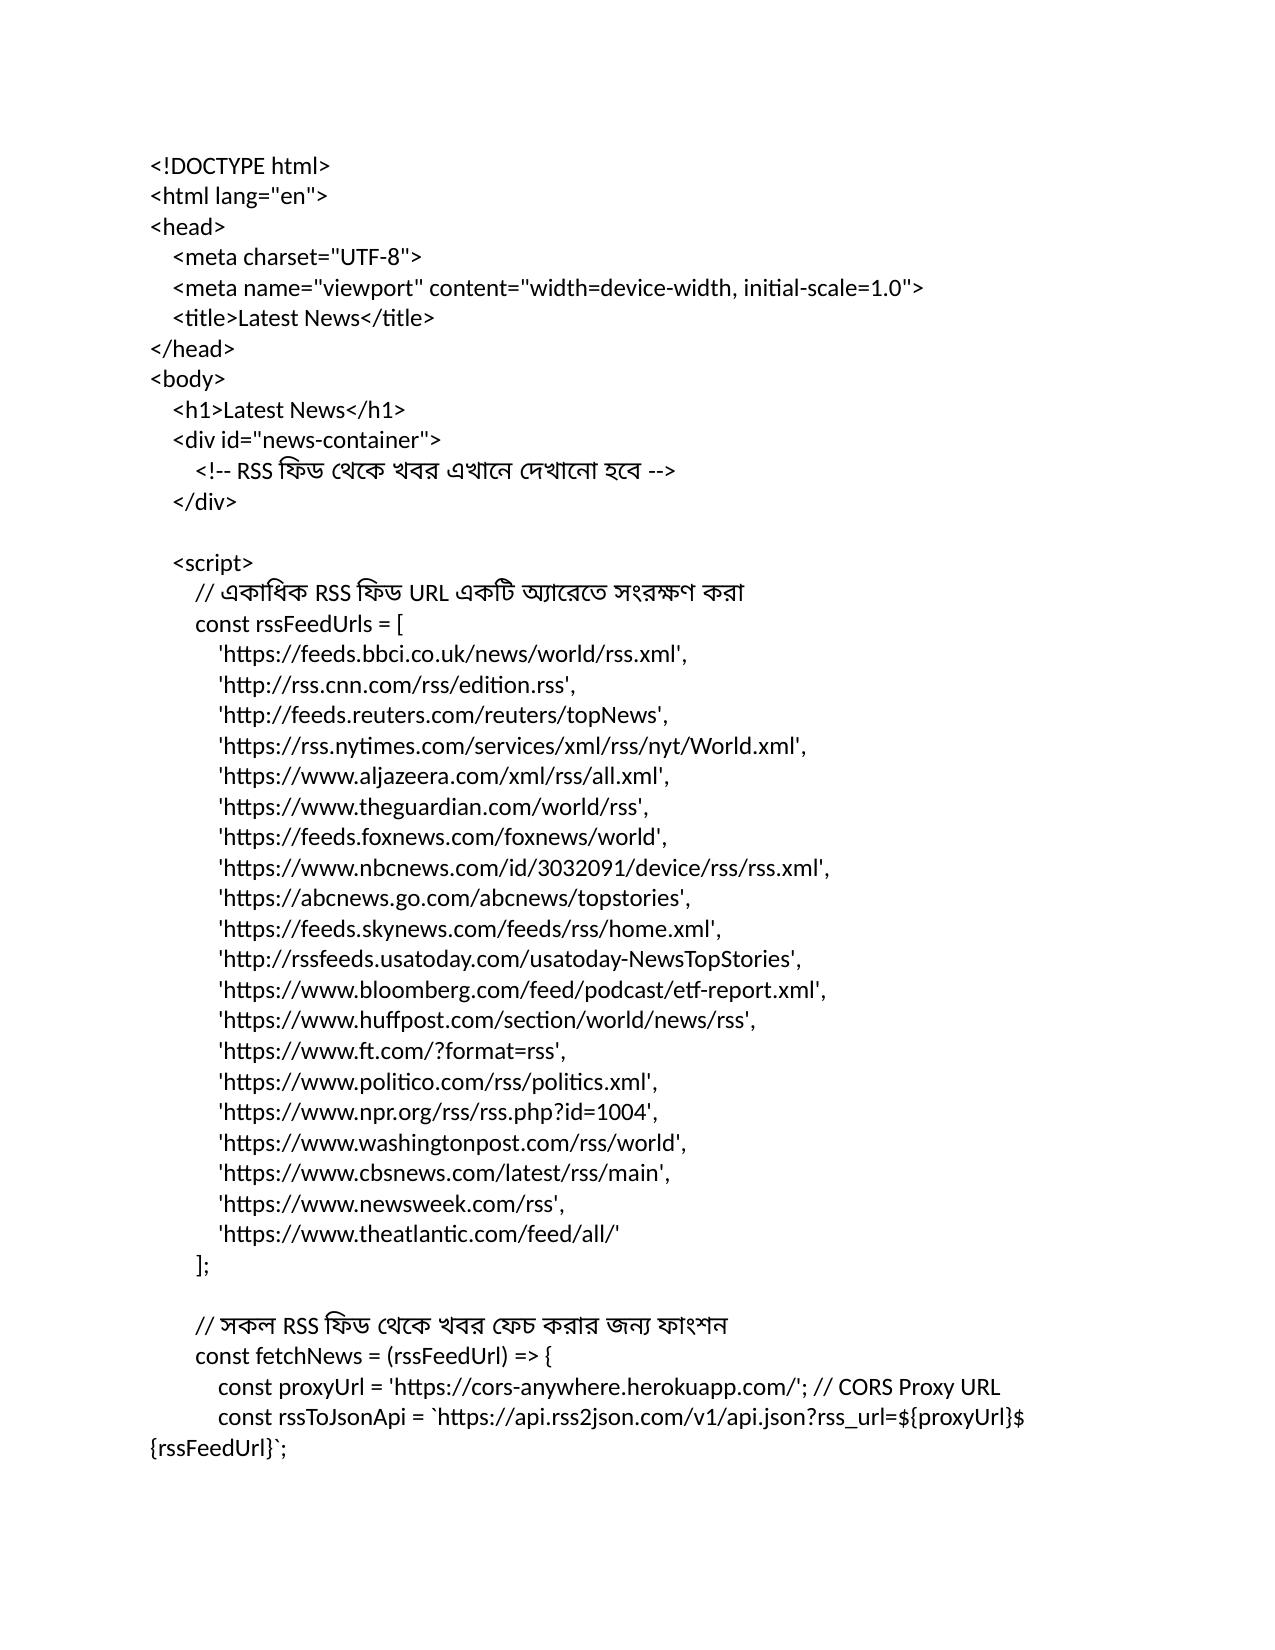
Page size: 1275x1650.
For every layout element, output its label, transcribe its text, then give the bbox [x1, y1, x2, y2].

text <!-- RSS ফিড থেকে খবর এখানে দেখানো হবে --> [150, 455, 1125, 486]
text const rssToJsonApi = `https://api.rss2json.com/v1/api.json?rss_url=${proxyUrl}${rssFeedUrl}`; [150, 1401, 1125, 1462]
text <div id="news-container"> [150, 425, 1125, 455]
text <meta name="viewport" content="width=device-width, initial-scale=1.0"> [150, 272, 1125, 303]
text 'https://feeds.bbci.co.uk/news/world/rss.xml', [150, 638, 1125, 669]
text 'https://www.theatlantic.com/feed/all/' [150, 1218, 1125, 1249]
text 'https://www.aljazeera.com/xml/rss/all.xml', [150, 760, 1125, 791]
text <body> [150, 364, 1125, 394]
text <title>Latest News</title> [150, 303, 1125, 333]
text 'https://www.cbsnews.com/latest/rss/main', [150, 1157, 1125, 1188]
text <meta charset="UTF-8"> [150, 242, 1125, 272]
text <script> [150, 547, 1125, 577]
text 'https://www.npr.org/rss/rss.php?id=1004', [150, 1096, 1125, 1127]
text 'https://feeds.skynews.com/feeds/rss/home.xml', [150, 913, 1125, 943]
text const fetchNews = (rssFeedUrl) => { [150, 1340, 1125, 1371]
text // একাধিক RSS ফিড URL একটি অ্যারেতে সংরক্ষণ করা [150, 577, 1125, 608]
text 'https://www.nbcnews.com/id/3032091/device/rss/rss.xml', [150, 852, 1125, 882]
text </div> [150, 486, 1125, 516]
text 'https://rss.nytimes.com/services/xml/rss/nyt/World.xml', [150, 730, 1125, 760]
text <h1>Latest News</h1> [150, 394, 1125, 425]
text 'http://rssfeeds.usatoday.com/usatoday-NewsTopStories', [150, 943, 1125, 974]
text 'https://www.ft.com/?format=rss', [150, 1035, 1125, 1066]
text 'https://abcnews.go.com/abcnews/topstories', [150, 882, 1125, 913]
text 'https://feeds.foxnews.com/foxnews/world', [150, 821, 1125, 852]
text <html lang="en"> [150, 181, 1125, 211]
text 'https://www.huffpost.com/section/world/news/rss', [150, 1004, 1125, 1035]
text const proxyUrl = 'https://cors-anywhere.herokuapp.com/'; // CORS Proxy URL [150, 1371, 1125, 1401]
text ]; [150, 1249, 1125, 1279]
text const rssFeedUrls = [ [150, 608, 1125, 638]
text 'http://rss.cnn.com/rss/edition.rss', [150, 669, 1125, 699]
text <!DOCTYPE html> [150, 150, 1125, 181]
text <head> [150, 211, 1125, 242]
text </head> [150, 333, 1125, 364]
text 'https://www.bloomberg.com/feed/podcast/etf-report.xml', [150, 974, 1125, 1004]
text 'https://www.newsweek.com/rss', [150, 1188, 1125, 1218]
text 'https://www.politico.com/rss/politics.xml', [150, 1066, 1125, 1096]
text // সকল RSS ফিড থেকে খবর ফেচ করার জন্য ফাংশন [150, 1310, 1125, 1340]
text 'http://feeds.reuters.com/reuters/topNews', [150, 699, 1125, 730]
text 'https://www.washingtonpost.com/rss/world', [150, 1127, 1125, 1157]
text 'https://www.theguardian.com/world/rss', [150, 791, 1125, 821]
